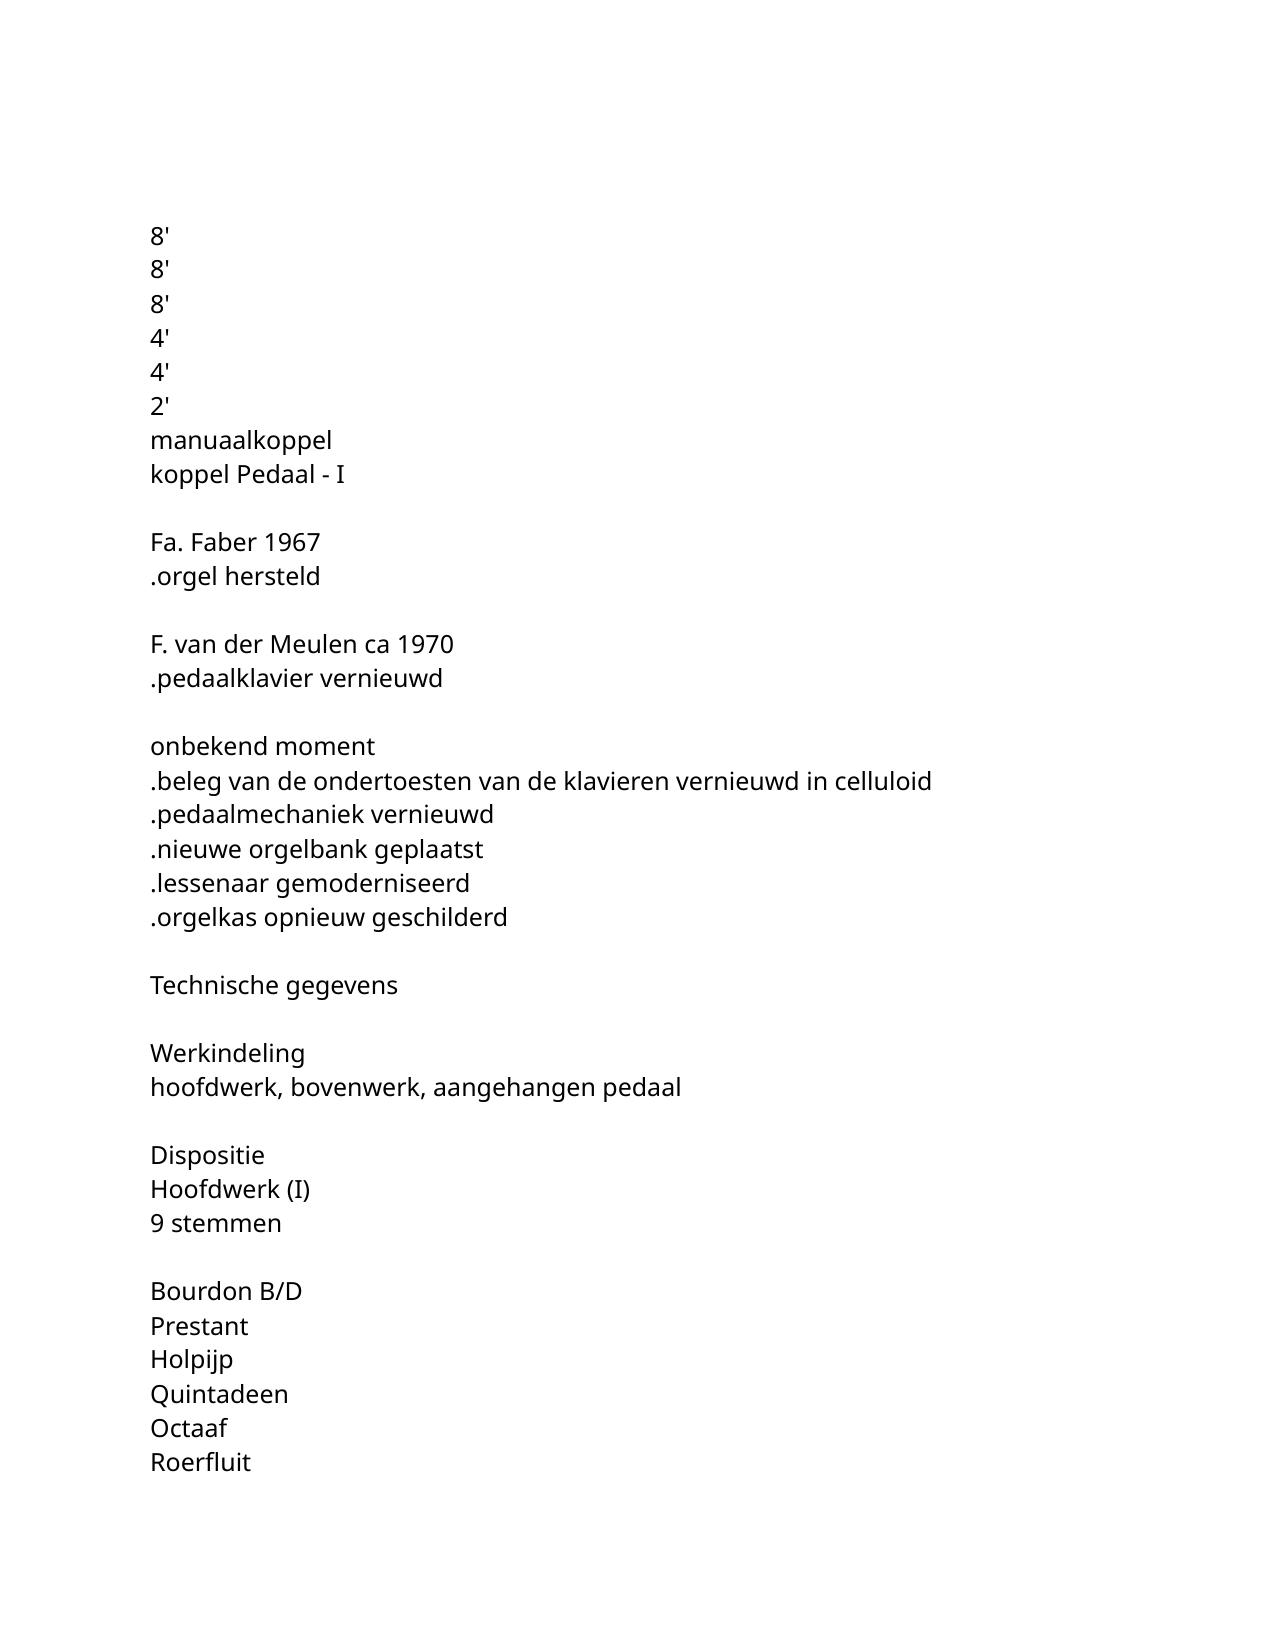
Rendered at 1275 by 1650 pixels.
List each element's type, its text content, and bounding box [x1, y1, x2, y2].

text Bourdon B/D [150, 1274, 1125, 1308]
text .lessenaar gemoderniseerd [150, 865, 1125, 899]
text 4' [150, 320, 1125, 354]
text .nieuwe orgelbank geplaatst [150, 831, 1125, 865]
text 4' [150, 354, 1125, 388]
text .pedaalklavier vernieuwd [150, 661, 1125, 695]
text koppel Pedaal - I [150, 457, 1125, 491]
text manuaalkoppel [150, 422, 1125, 457]
text Octaaf [150, 1410, 1125, 1444]
text Technische gegevens [150, 967, 1125, 1002]
text hoofdwerk, bovenwerk, aangehangen pedaal [150, 1070, 1125, 1104]
text .beleg van de ondertoesten van de klavieren vernieuwd in celluloid [150, 763, 1125, 797]
text 8' [150, 286, 1125, 320]
text Quintadeen [150, 1376, 1125, 1410]
text Werkindeling [150, 1036, 1125, 1070]
text Dispositie [150, 1138, 1125, 1172]
text 8' [150, 218, 1125, 252]
text .orgel hersteld [150, 559, 1125, 593]
text Prestant [150, 1308, 1125, 1342]
text Hoofdwerk (I) [150, 1172, 1125, 1206]
text 2' [150, 388, 1125, 422]
text Roerfluit [150, 1444, 1125, 1478]
text .orgelkas opnieuw geschilderd [150, 899, 1125, 933]
text 9 stemmen [150, 1206, 1125, 1240]
text Holpijp [150, 1342, 1125, 1376]
text onbekend moment [150, 729, 1125, 763]
text F. van der Meulen ca 1970 [150, 627, 1125, 661]
text .pedaalmechaniek vernieuwd [150, 797, 1125, 831]
text Fa. Faber 1967 [150, 525, 1125, 559]
text 8' [150, 252, 1125, 286]
